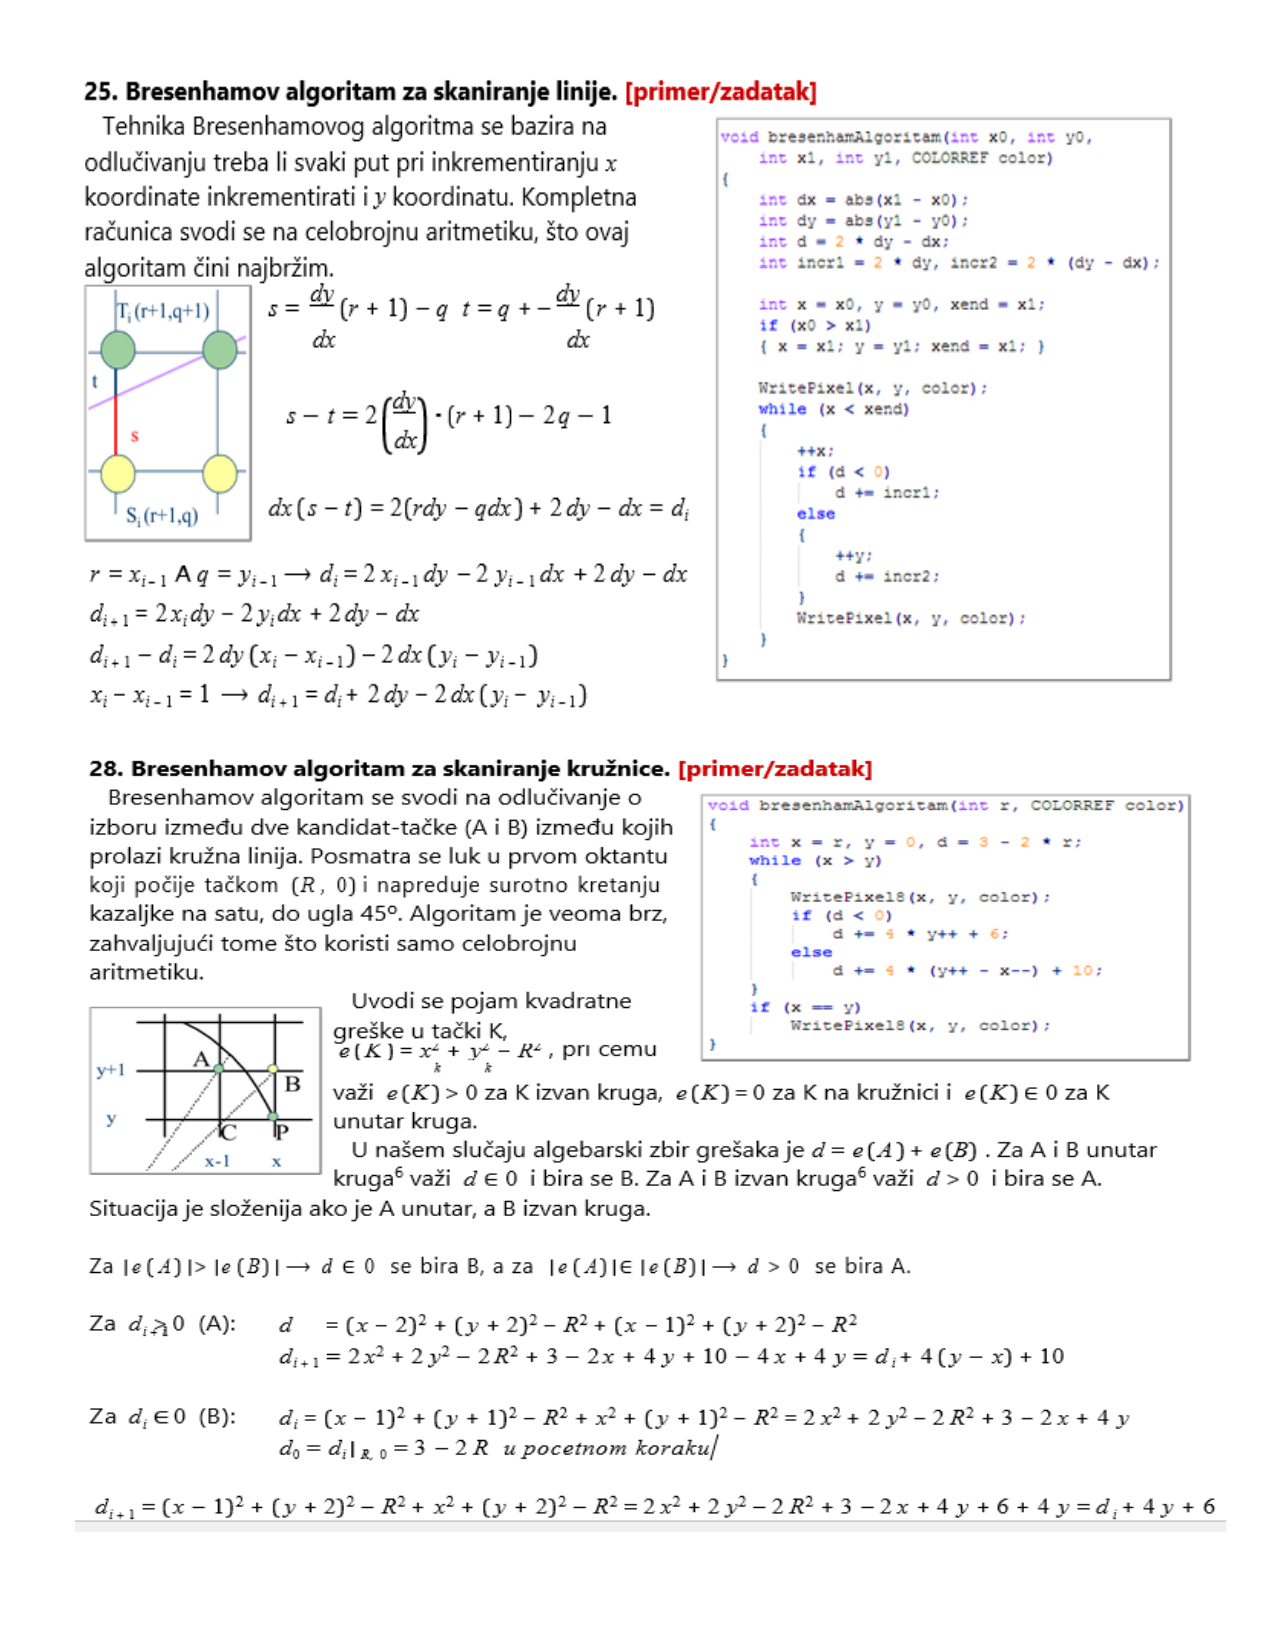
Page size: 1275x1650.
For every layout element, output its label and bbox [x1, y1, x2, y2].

picture [75, 742, 1227, 1532]
picture [75, 75, 1177, 724]
